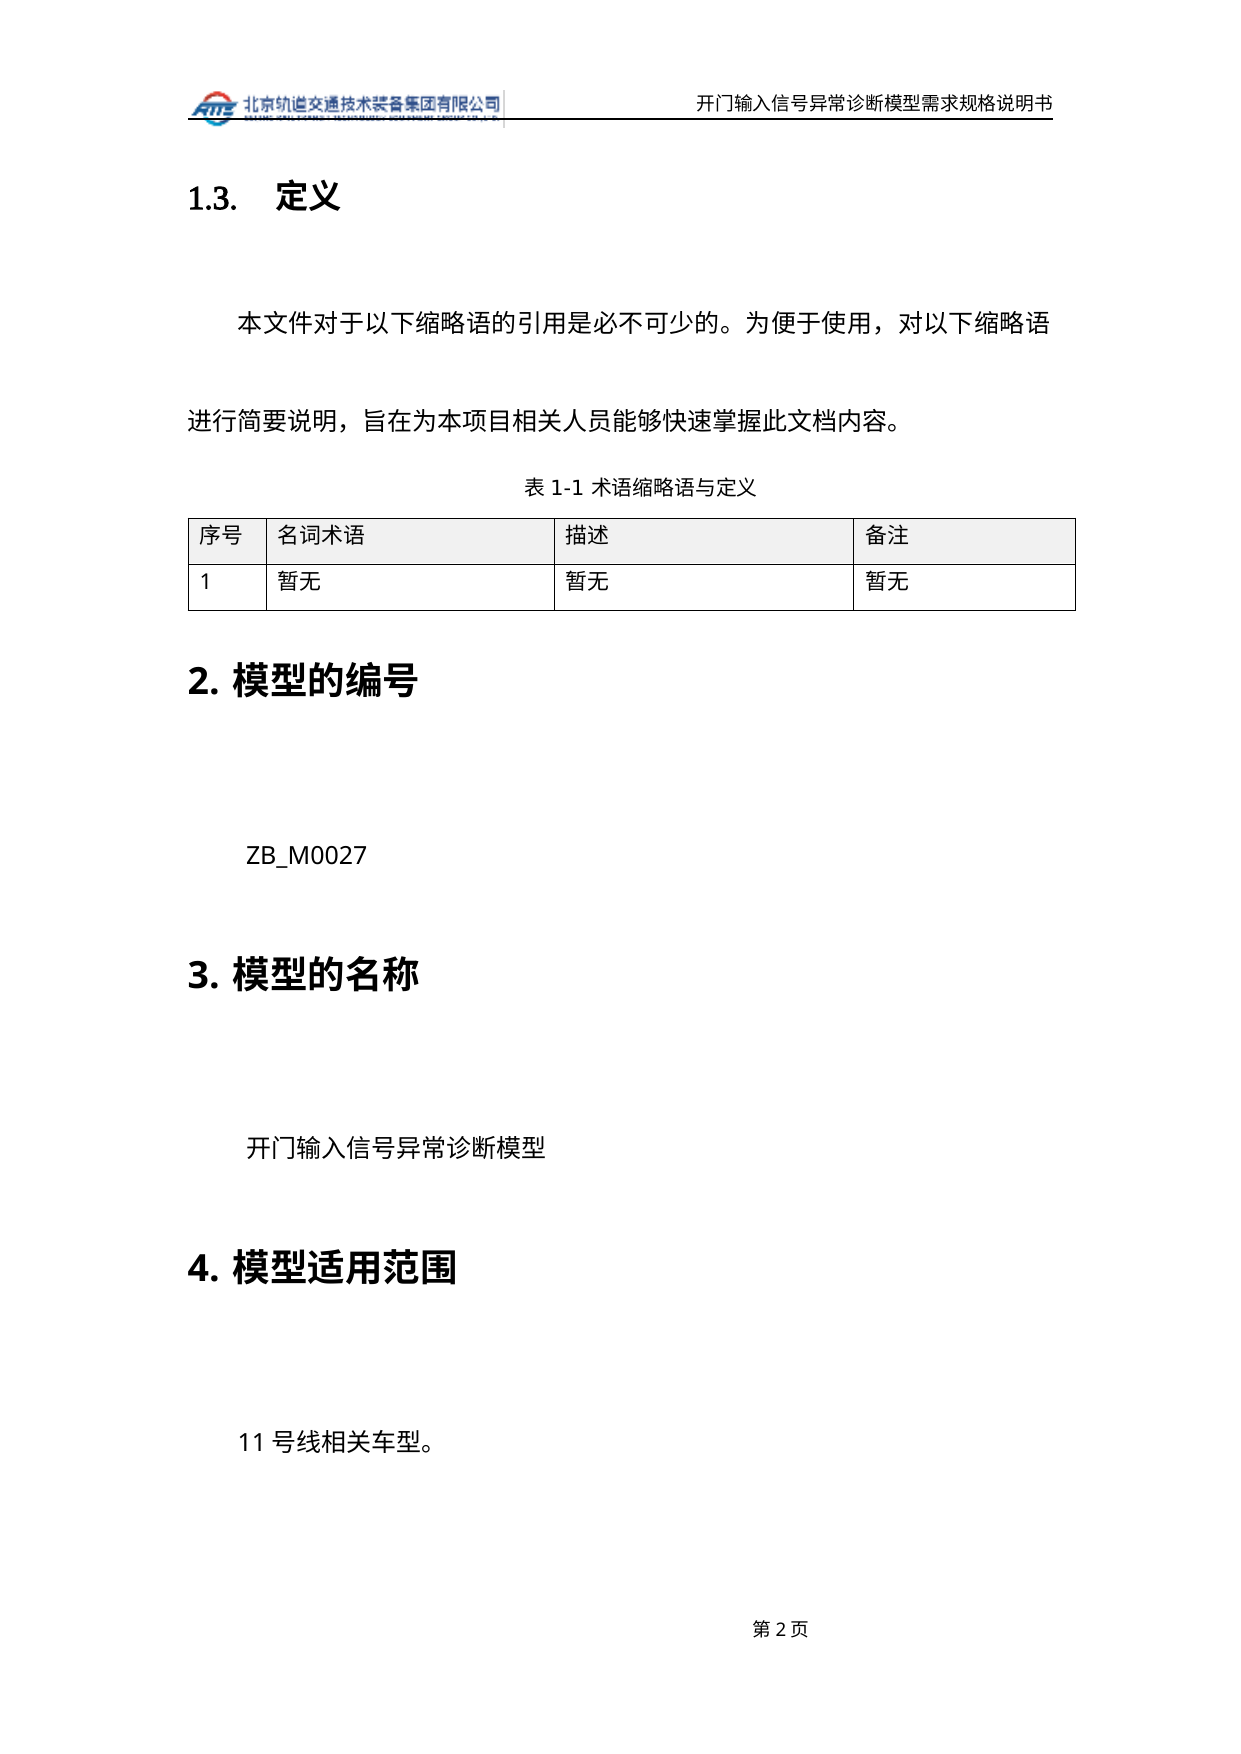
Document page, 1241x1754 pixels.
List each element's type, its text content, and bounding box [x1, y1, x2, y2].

subtitle 模型的编号 [187, 646, 1053, 711]
subtitle 模型的名称 [187, 939, 1053, 1004]
text 开门输入信号异常诊断模型 [187, 1116, 1053, 1181]
table_header 序号 [189, 519, 266, 563]
table_cell 1 [189, 565, 266, 609]
text 表 1-1 术语缩略语与定义 [187, 470, 1053, 502]
subtitle 定义 [187, 162, 1053, 227]
table_header 描述 [555, 519, 853, 563]
subtitle 模型适用范围 [187, 1233, 1053, 1298]
text 本文件对于以下缩略语的引用是必不可少的。为便于使用，对以下缩略语进行简要说明，旨在为本项目相关人员能够快速掌握此文档内容。 [187, 289, 1053, 452]
table_cell 暂无 [555, 565, 853, 609]
table_header 名词术语 [267, 519, 554, 563]
table_header 备注 [854, 519, 1075, 563]
table_cell 暂无 [854, 565, 1075, 609]
table_cell 暂无 [267, 565, 554, 609]
picture [187, 90, 506, 128]
text ZB_M0027 [187, 822, 1053, 887]
text 11号线相关车型。 [187, 1409, 1053, 1474]
